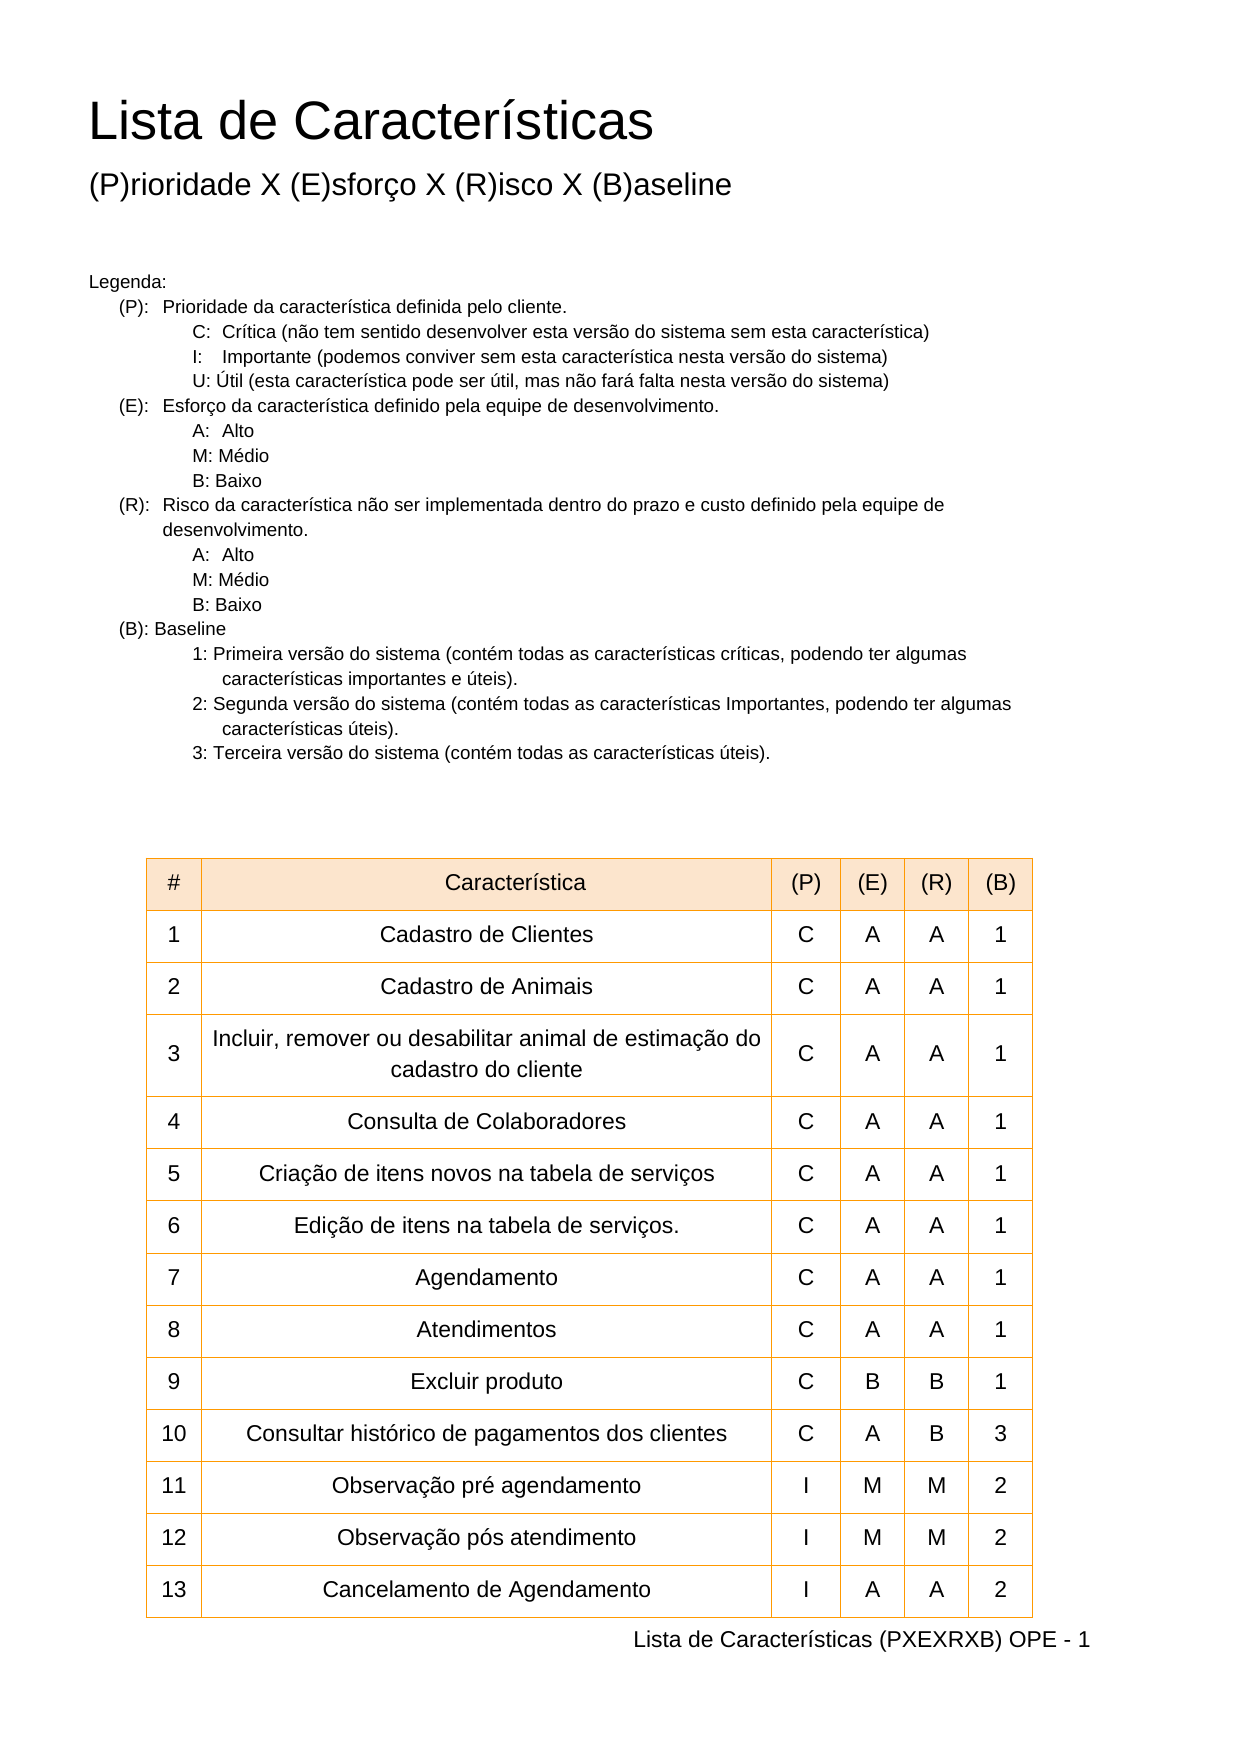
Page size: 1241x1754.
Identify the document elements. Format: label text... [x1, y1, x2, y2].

table_cell A [905, 1149, 968, 1200]
table_cell A [841, 963, 904, 1014]
table_cell Cadastro de Clientes [202, 911, 771, 962]
text (R): Risco da característica não ser implementada dentro do prazo e custo definido pela equipe de desenvolvimento. [119, 494, 1090, 541]
table_cell C [772, 911, 840, 962]
table_cell 2 [969, 1462, 1032, 1513]
table_cell C [772, 1306, 840, 1357]
table_cell A [905, 963, 968, 1014]
table_cell A [905, 1306, 968, 1357]
table_cell B [905, 1358, 968, 1409]
table_cell A [841, 1149, 904, 1200]
table_cell M [841, 1514, 904, 1565]
text B: Baixo [192, 593, 1090, 615]
table_header (R) [905, 859, 968, 910]
table_cell A [841, 1566, 904, 1617]
table_cell A [905, 1097, 968, 1148]
table_cell I [772, 1462, 840, 1513]
table_cell C [772, 1254, 840, 1304]
table_cell A [841, 1306, 904, 1357]
table_cell C [772, 1358, 840, 1409]
table_cell Excluir produto [202, 1358, 771, 1409]
text 3: Terceira versão do sistema (contém todas as características úteis). [192, 742, 1090, 764]
table_cell 6 [147, 1201, 201, 1252]
subtitle (P)rioridade X (E)sforço X (R)isco X (B)aseline [88, 166, 1090, 202]
table_cell Criação de itens novos na tabela de serviços [202, 1149, 771, 1200]
table_cell C [772, 1201, 840, 1252]
text Legenda: [88, 271, 1090, 293]
text A: Alto [192, 544, 1090, 565]
table_cell 1 [969, 1254, 1032, 1304]
table_header # [147, 859, 201, 910]
text M: Médio [192, 445, 1090, 466]
table_cell 3 [969, 1410, 1032, 1461]
text (E): Esforço da característica definido pela equipe de desenvolvimento. [119, 395, 1090, 417]
table_cell A [841, 1097, 904, 1148]
table_cell 10 [147, 1410, 201, 1461]
table_cell 1 [969, 1306, 1032, 1357]
table_cell A [841, 1201, 904, 1252]
table_cell C [772, 1097, 840, 1148]
table_cell B [841, 1358, 904, 1409]
table_header (B) [969, 859, 1032, 910]
table_cell 8 [147, 1306, 201, 1357]
table_cell C [772, 1410, 840, 1461]
table_header Característica [202, 859, 771, 910]
table_cell 1 [969, 963, 1032, 1014]
table_cell Observação pós atendimento [202, 1514, 771, 1565]
table_cell C [772, 1015, 840, 1096]
text M: Médio [192, 569, 1090, 590]
table_cell 1 [969, 1015, 1032, 1096]
table_cell M [841, 1462, 904, 1513]
table_cell A [841, 1254, 904, 1304]
table_header (P) [772, 859, 840, 910]
table_cell C [772, 1149, 840, 1200]
text Lista de Características [88, 88, 1090, 151]
table_cell 3 [147, 1015, 201, 1096]
table_cell 13 [147, 1566, 201, 1617]
text C: Crítica (não tem sentido desenvolver esta versão do sistema sem esta característica) [192, 321, 1090, 342]
table_cell A [841, 911, 904, 962]
table_cell B [905, 1410, 968, 1461]
text 1: Primeira versão do sistema (contém todas as características críticas, podendo ter algumas características importantes e úteis). [192, 643, 1090, 689]
text B: Baixo [192, 469, 1090, 491]
table_cell A [905, 911, 968, 962]
table_cell 11 [147, 1462, 201, 1513]
text I: Importante (podemos conviver sem esta característica nesta versão do sistema) [192, 346, 1090, 367]
table_cell 7 [147, 1254, 201, 1304]
table_header (E) [841, 859, 904, 910]
table_cell A [905, 1201, 968, 1252]
table_cell 1 [969, 1149, 1032, 1200]
table_cell Edição de itens na tabela de serviços. [202, 1201, 771, 1252]
text (P): Prioridade da característica definida pelo cliente. [119, 296, 1090, 317]
table_cell 2 [969, 1514, 1032, 1565]
table_cell Observação pré agendamento [202, 1462, 771, 1513]
table_cell 1 [147, 911, 201, 962]
text A: Alto [192, 420, 1090, 441]
table_cell A [905, 1015, 968, 1096]
table_cell A [905, 1254, 968, 1304]
table_cell A [841, 1015, 904, 1096]
table_cell 9 [147, 1358, 201, 1409]
text U: Útil (esta característica pode ser útil, mas não fará falta nesta versão do sistema) [192, 370, 1090, 392]
table_cell 1 [969, 1358, 1032, 1409]
table_cell 1 [969, 1097, 1032, 1148]
table_cell Incluir, remover ou desabilitar animal de estimação do cadastro do cliente [202, 1015, 771, 1096]
table_cell 1 [969, 1201, 1032, 1252]
table_cell 1 [969, 911, 1032, 962]
table_cell I [772, 1514, 840, 1565]
table_cell 2 [969, 1566, 1032, 1617]
table_cell A [905, 1566, 968, 1617]
table_cell 2 [147, 963, 201, 1014]
table_cell M [905, 1462, 968, 1513]
table_cell Cancelamento de Agendamento [202, 1566, 771, 1617]
table_cell Atendimentos [202, 1306, 771, 1357]
table_cell Cadastro de Animais [202, 963, 771, 1014]
table_cell Consulta de Colaboradores [202, 1097, 771, 1148]
table_cell Consultar histórico de pagamentos dos clientes [202, 1410, 771, 1461]
text (B): Baseline [119, 618, 1090, 640]
table_cell M [905, 1514, 968, 1565]
table_cell 4 [147, 1097, 201, 1148]
text 2: Segunda versão do sistema (contém todas as características Importantes, podendo ter algumas características úteis). [192, 693, 1090, 739]
table_cell I [772, 1566, 840, 1617]
table_cell 12 [147, 1514, 201, 1565]
table_cell C [772, 963, 840, 1014]
table_cell Agendamento [202, 1254, 771, 1304]
table_cell A [841, 1410, 904, 1461]
table_cell 5 [147, 1149, 201, 1200]
